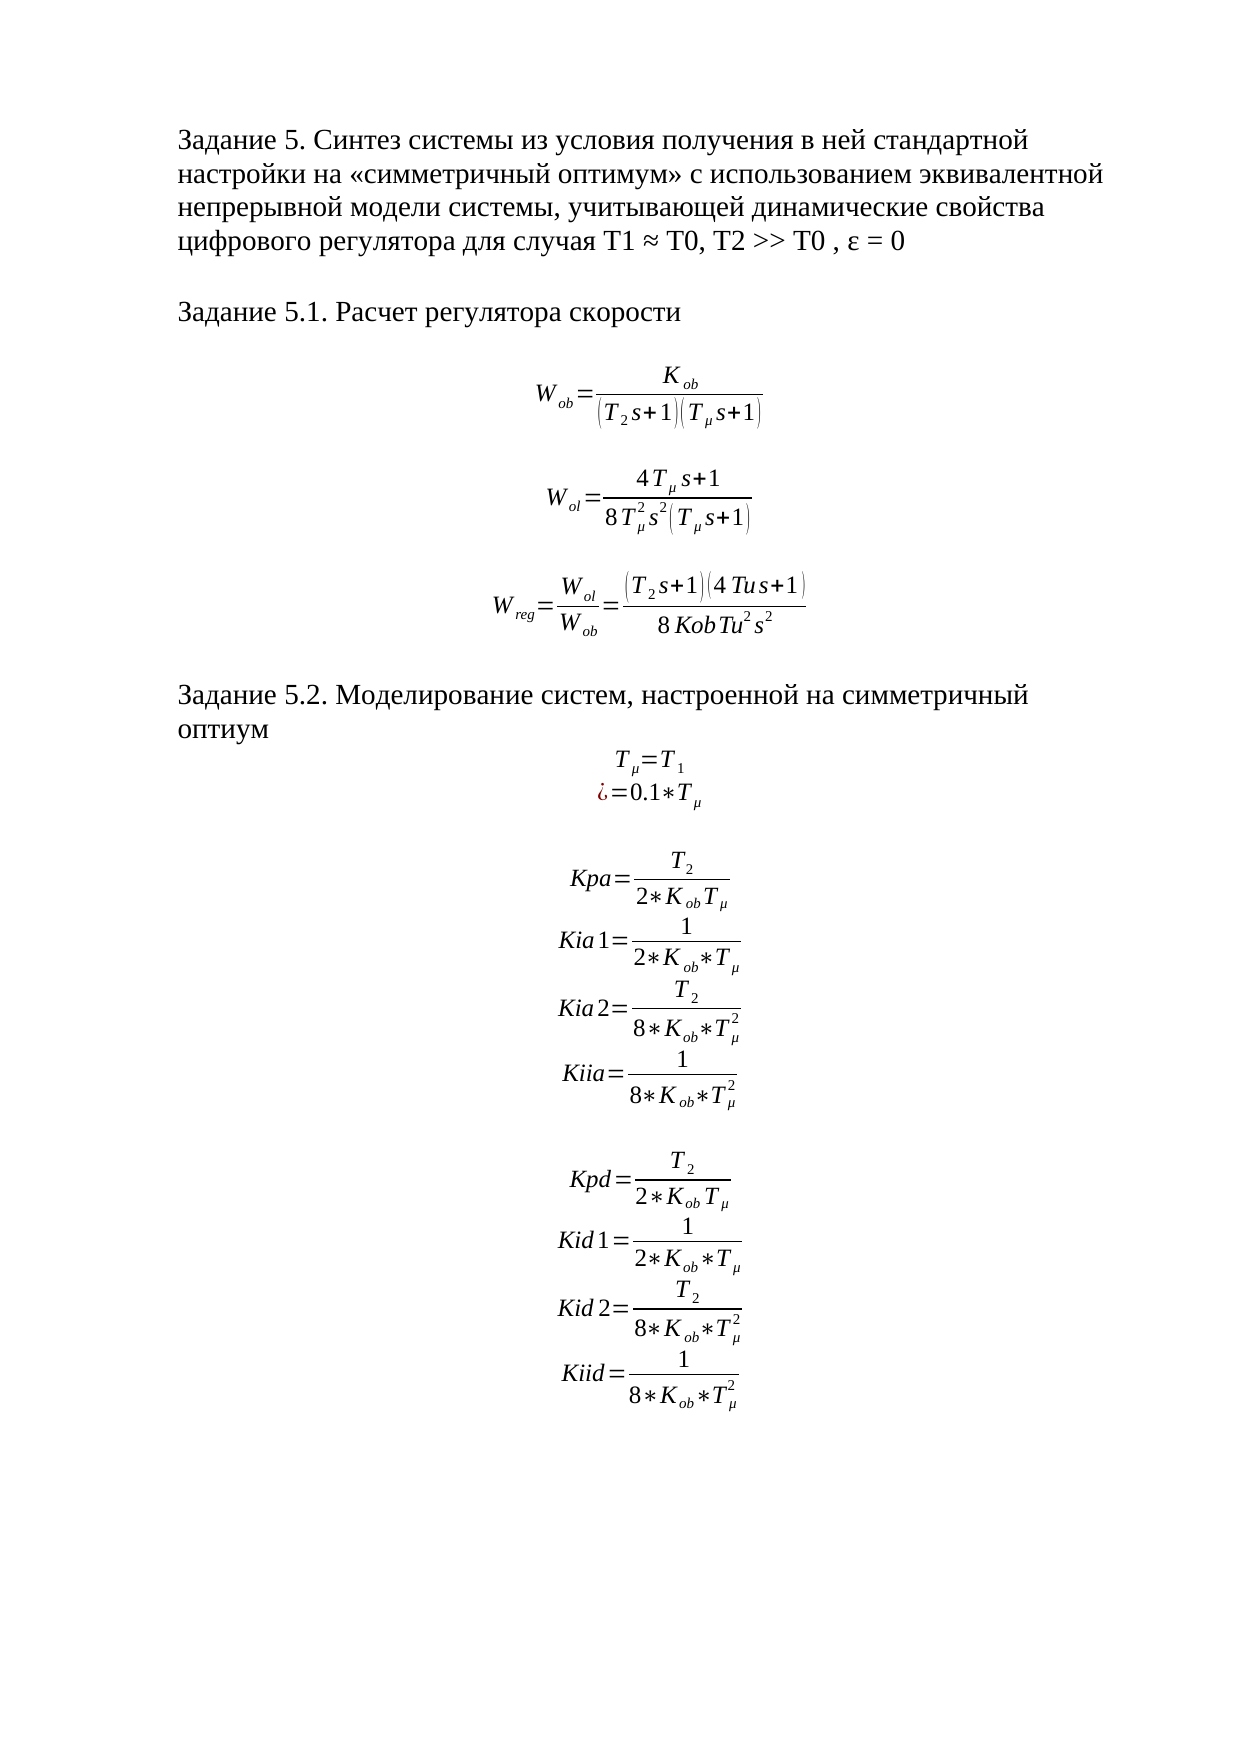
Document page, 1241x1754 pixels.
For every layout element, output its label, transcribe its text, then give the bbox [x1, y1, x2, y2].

subtitle Задание 5.2. Моделирование систем, настроенной на симметричный оптиум [177, 677, 1122, 744]
subtitle Задание 5.1. Расчет регулятора скорости [177, 294, 1122, 328]
subtitle Задание 5. Синтез системы из условия получения в ней стандартной настройки на «симметричный оптимум» с использованием эквивалентной непрерывной модели системы, учитывающей динамические свойства цифрового регулятора для случая Т1 ≈ Т0, Т2 >> Т0 , ε = 0 [177, 122, 1122, 256]
